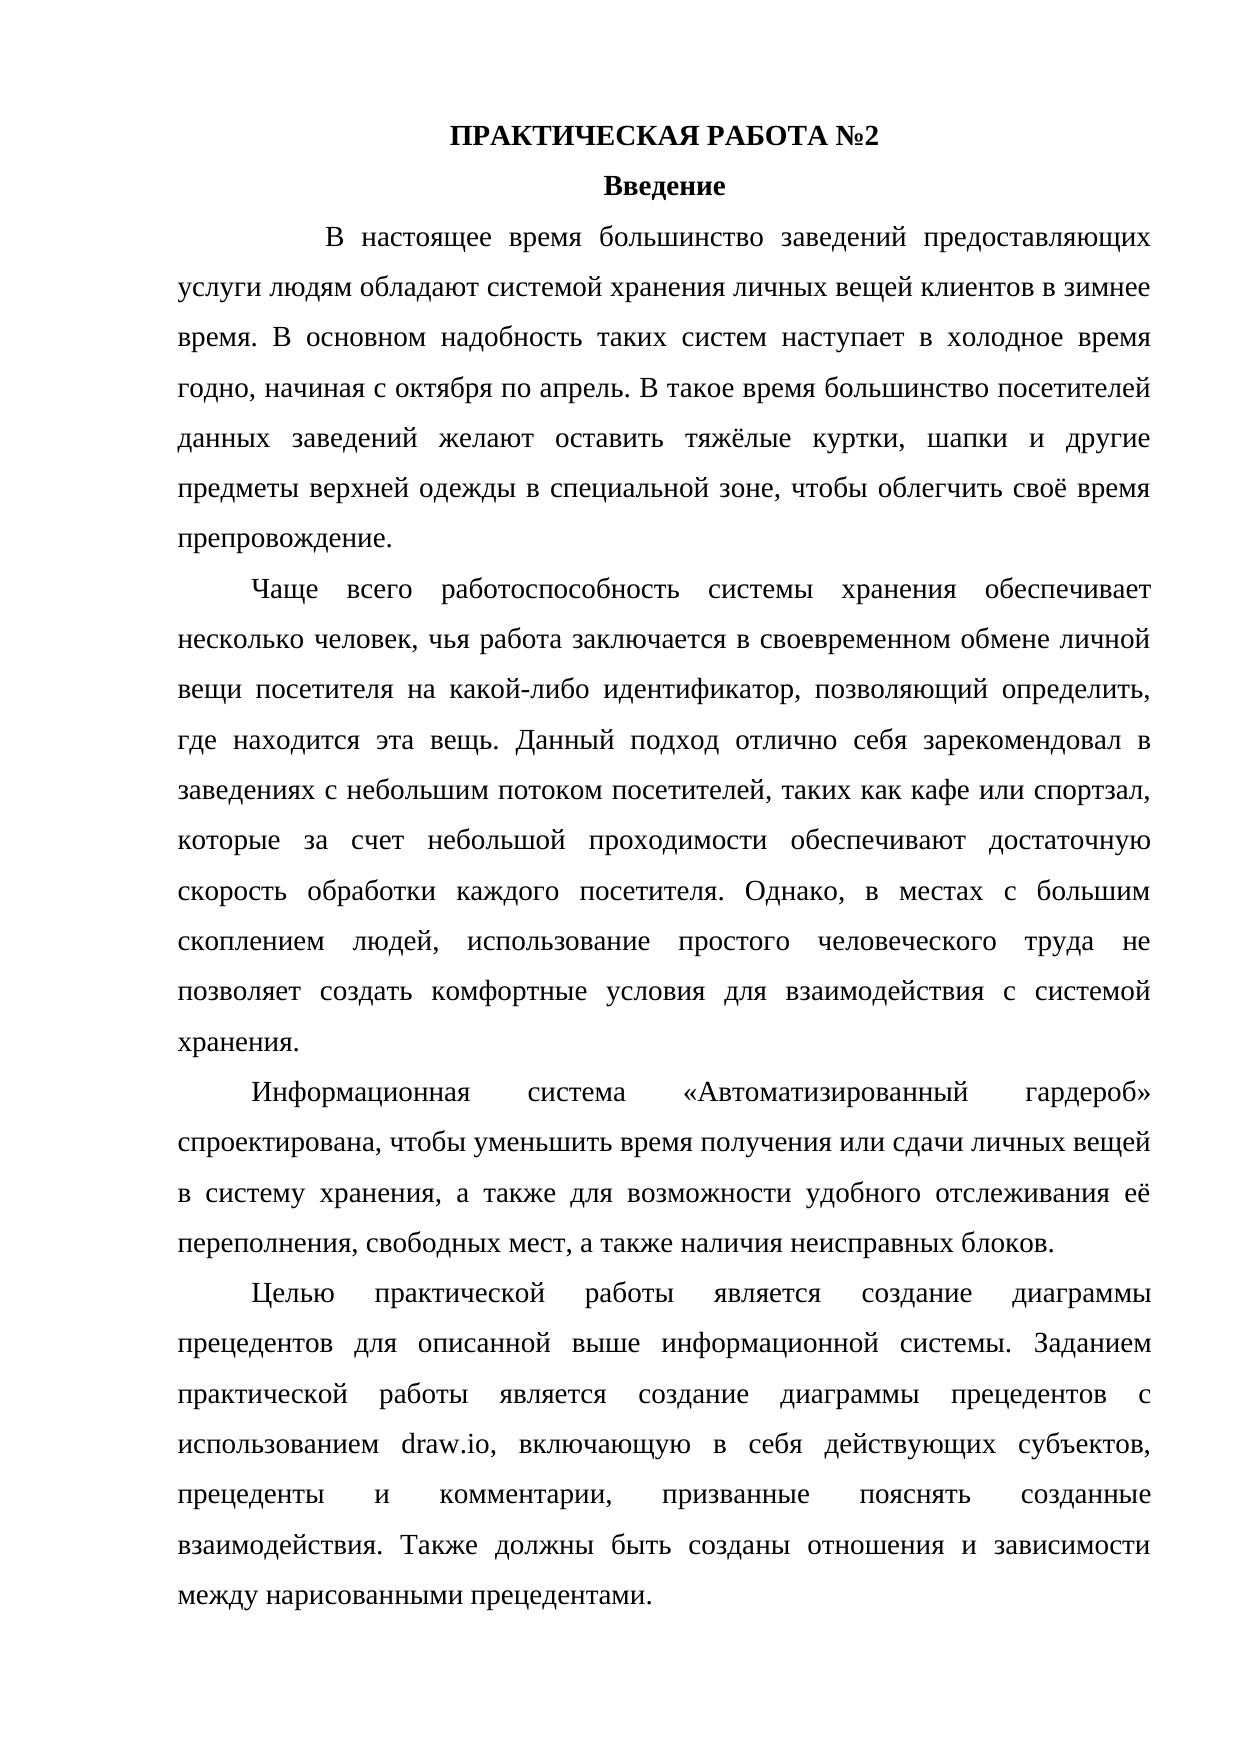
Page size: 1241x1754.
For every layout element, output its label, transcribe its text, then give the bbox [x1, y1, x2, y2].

list ПРАКТИЧЕСКАЯ РАБОТА №2 [177, 118, 1152, 152]
text В настоящее время большинство заведений предоставляющих услуги людям обладают системой хранения личных вещей клиентов в зимнее время. В основном надобность таких систем наступает в холодное время годно, начиная с октября по апрель. В такое время большинство посетителей данных заведений желают оставить тяжёлые куртки, шапки и другие предметы верхней одежды в специальной зоне, чтобы облегчить своё время препровождение. [177, 219, 1152, 554]
text Целью практической работы является создание диаграммы прецедентов для описанной выше информационной системы. Заданием практической работы является создание диаграммы прецедентов с использованием draw.io, включающую в себя действующих субъектов, прецеденты и комментарии, призванные пояснять созданные взаимодействия. Также должны быть созданы отношения и зависимости между нарисованными прецедентами. [177, 1275, 1152, 1611]
text Чаще всего работоспособность системы хранения обеспечивает несколько человек, чья работа заключается в своевременном обмене личной вещи посетителя на какой-либо идентификатор, позволяющий определить, где находится эта вещь. Данный подход отлично себя зарекомендовал в заведениях с небольшим потоком посетителей, таких как кафе или спортзал, которые за счет небольшой проходимости обеспечивают достаточную скорость обработки каждого посетителя. Однако, в местах с большим скоплением людей, использование простого человеческого труда не позволяет создать комфортные условия для взаимодействия с системой хранения. [177, 571, 1152, 1057]
text Информационная система «Автоматизированный гардероб» спроектирована, чтобы уменьшить время получения или сдачи личных вещей в систему хранения, а также для возможности удобного отслеживания её переполнения, свободных мест, а также наличия неисправных блоков. [177, 1074, 1152, 1258]
list Введение [177, 168, 1152, 202]
